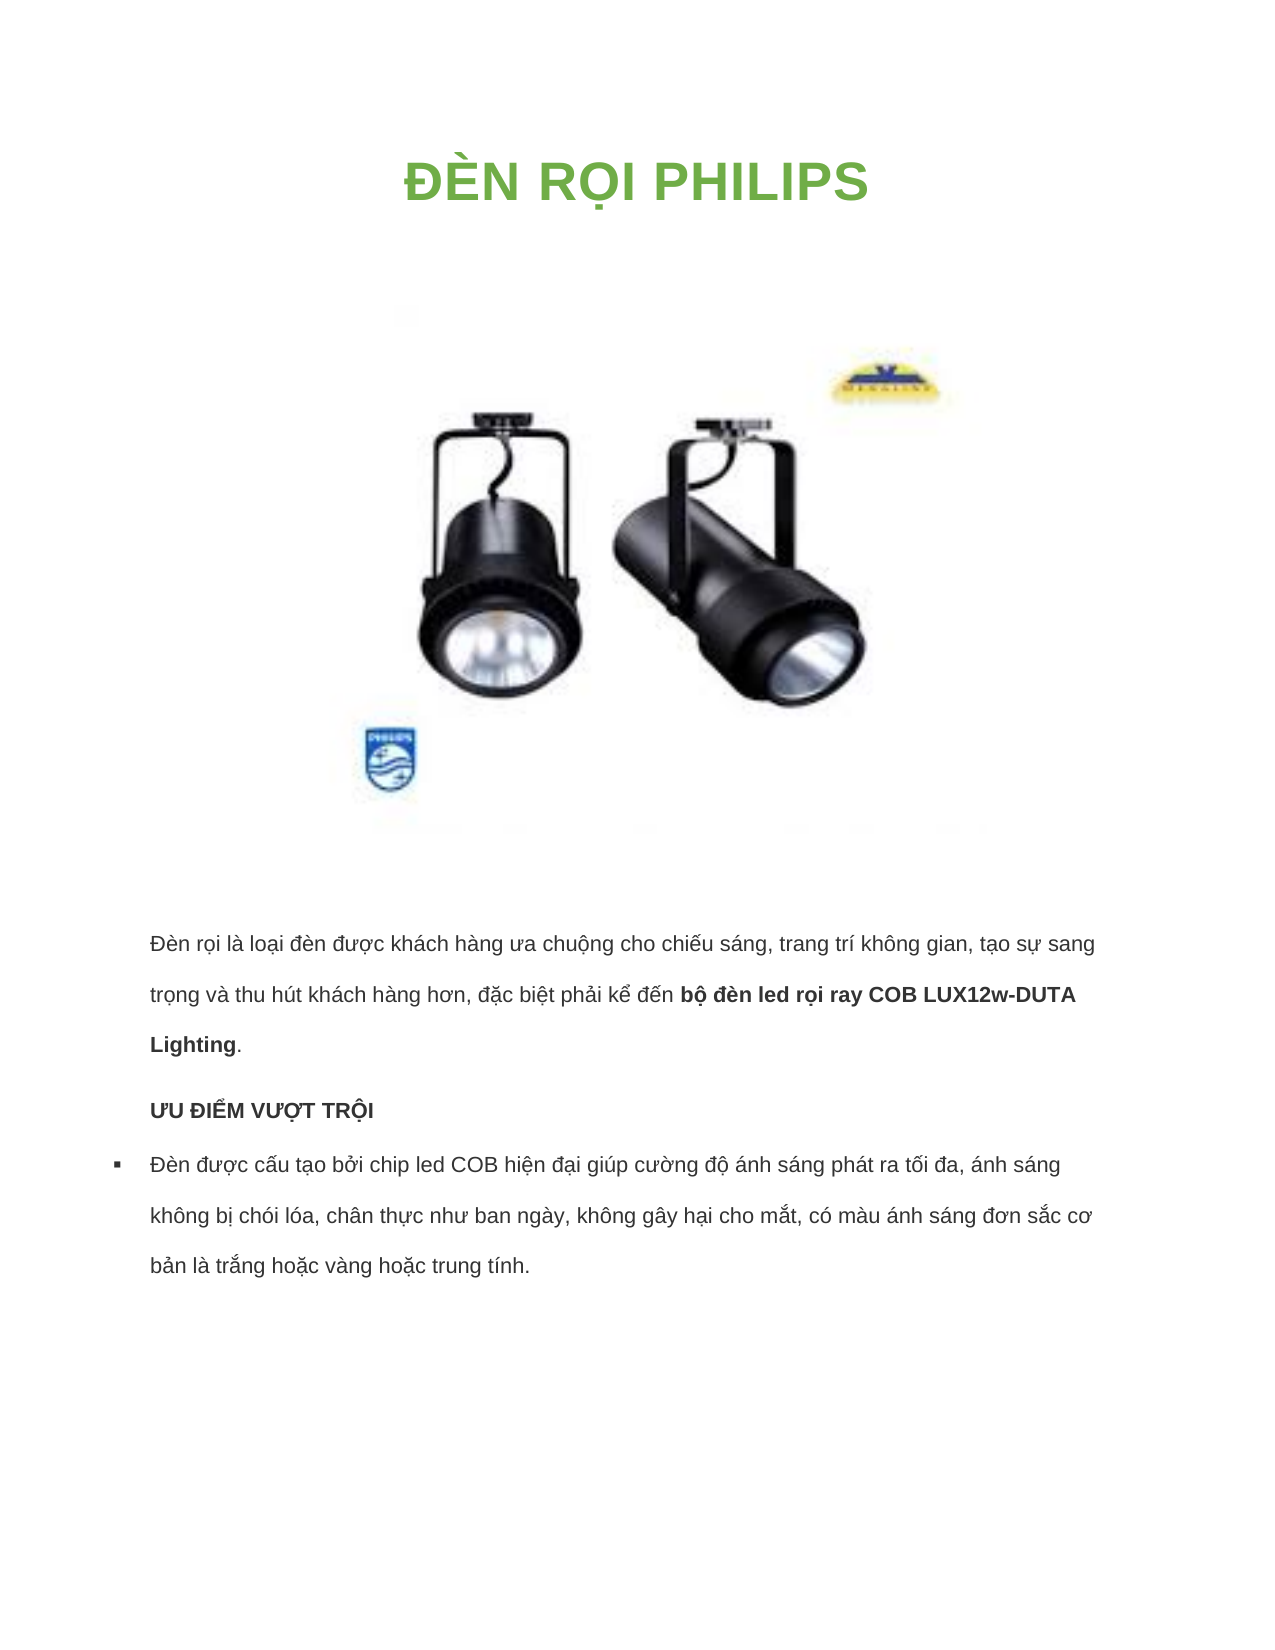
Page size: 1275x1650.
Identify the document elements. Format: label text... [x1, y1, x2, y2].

text ĐÈN RỌI PHILIPS [150, 150, 1125, 212]
picture [288, 305, 987, 834]
list Đèn được cấu tạo bởi chip led COB hiện đại giúp cường độ ánh sáng phát ra tối đa, ánh sáng không bị chói lóa, chân thực như ban ngày, không gây hại cho mắt, có màu ánh sáng đơn sắc cơ bản là trắng hoặc vàng hoặc trung tính. [112, 1152, 1125, 1278]
text Đèn rọi là loại đèn được khách hàng ưa chuộng cho chiếu sáng, trang trí không gian, tạo sự sang trọng và thu hút khách hàng hơn, đặc biệt phải kể đến bộ đèn led rọi ray COB LUX12w-DUTA Lighting. [150, 931, 1125, 1057]
text ƯU ĐIỂM VƯỢT TRỘI [150, 1098, 1125, 1123]
